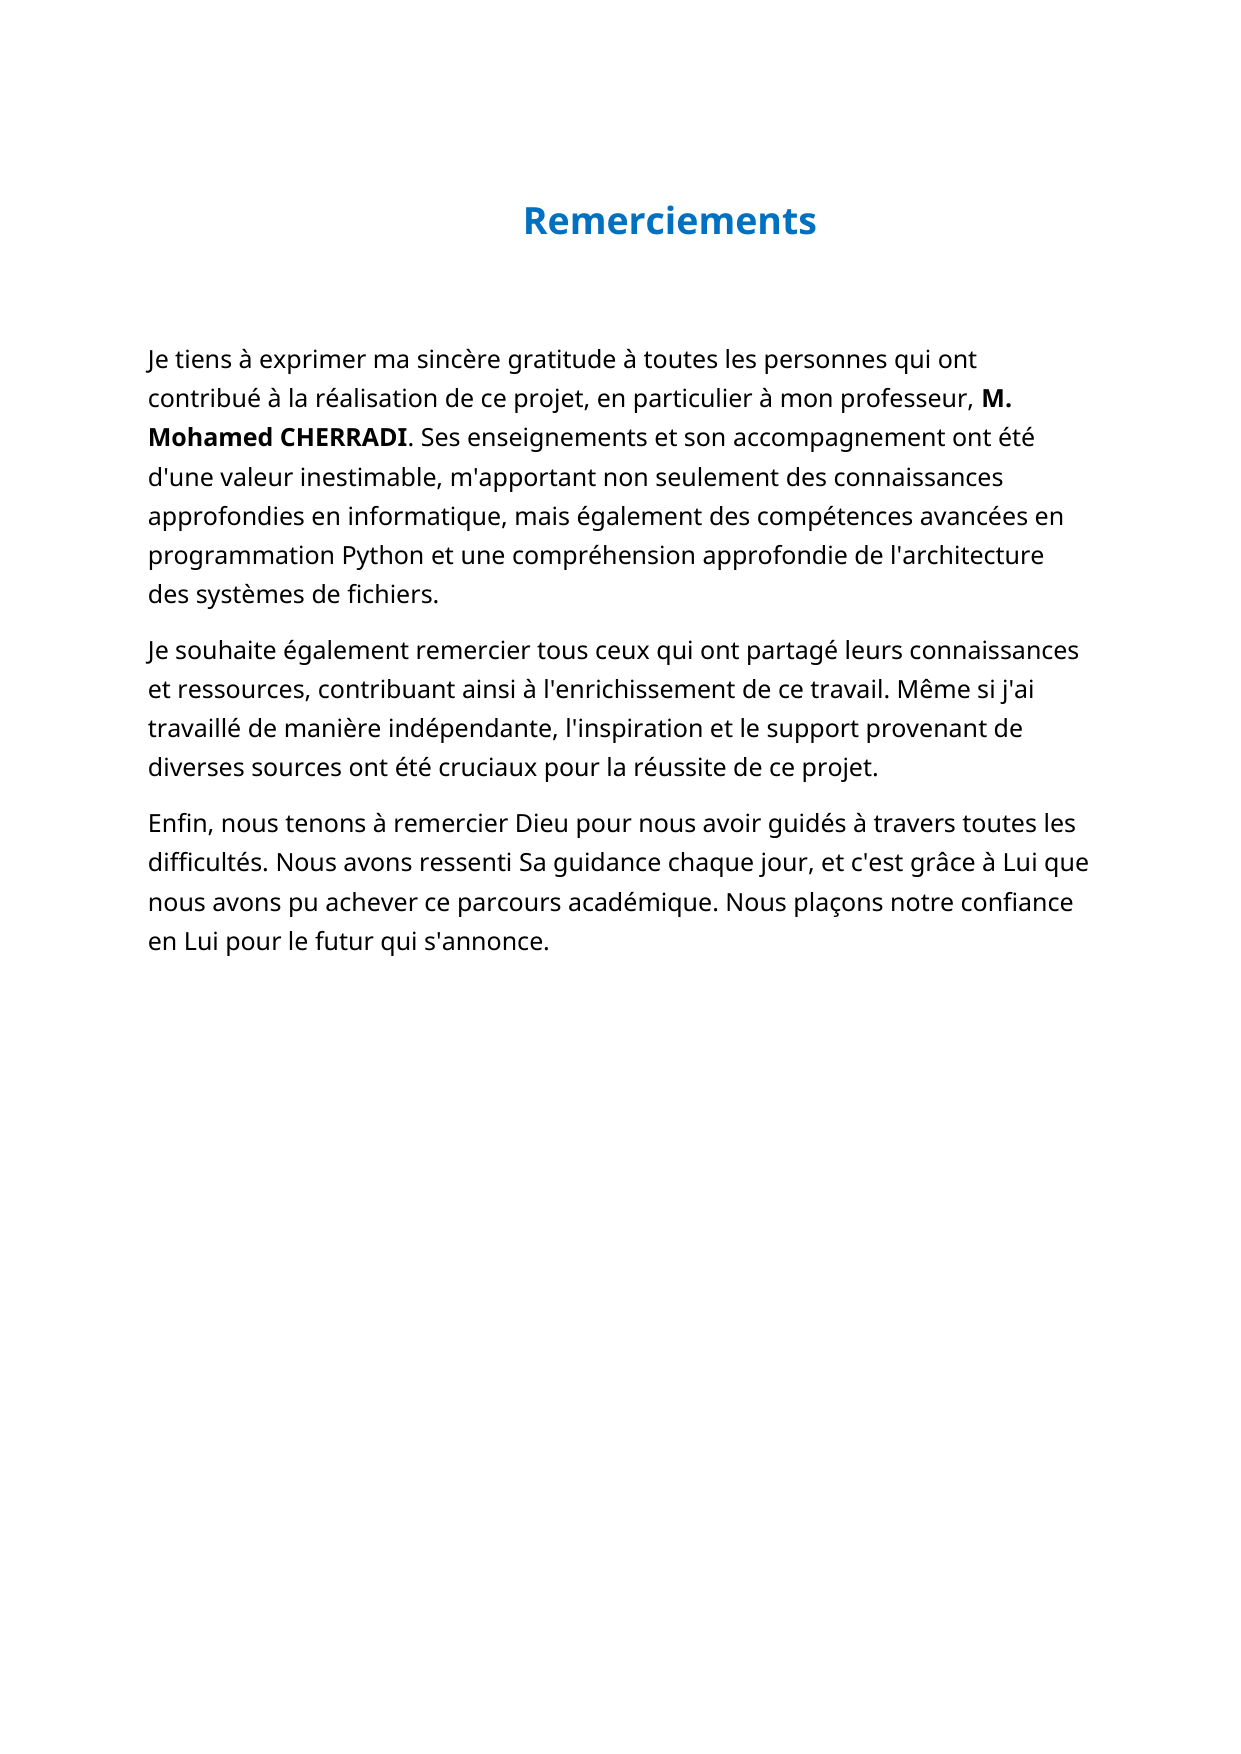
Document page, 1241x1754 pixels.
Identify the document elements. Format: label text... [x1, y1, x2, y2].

text Enfin, nous tenons à remercier Dieu pour nous avoir guidés à travers toutes les difficultés. Nous avons ressenti Sa guidance chaque jour, et c'est grâce à Lui que nous avons pu achever ce parcours académique. Nous plaçons notre confiance en Lui pour le futur qui s'annonce. [148, 806, 1092, 957]
text Je souhaite également remercier tous ceux qui ont partagé leurs connaissances et ressources, contribuant ainsi à l'enrichissement de ce travail. Même si j'ai travaillé de manière indépendante, l'inspiration et le support provenant de diverses sources ont été cruciaux pour la réussite de ce projet. [148, 632, 1092, 784]
text Remerciements [448, 194, 1092, 246]
text Je tiens à exprimer ma sincère gratitude à toutes les personnes qui ont contribué à la réalisation de ce projet, en particulier à mon professeur, M. Mohamed CHERRADI. Ses enseignements et son accompagnement ont été d'une valeur inestimable, m'apportant non seulement des connaissances approfondies en informatique, mais également des compétences avancées en programmation Python et une compréhension approfondie de l'architecture des systèmes de fichiers. [148, 342, 1092, 611]
